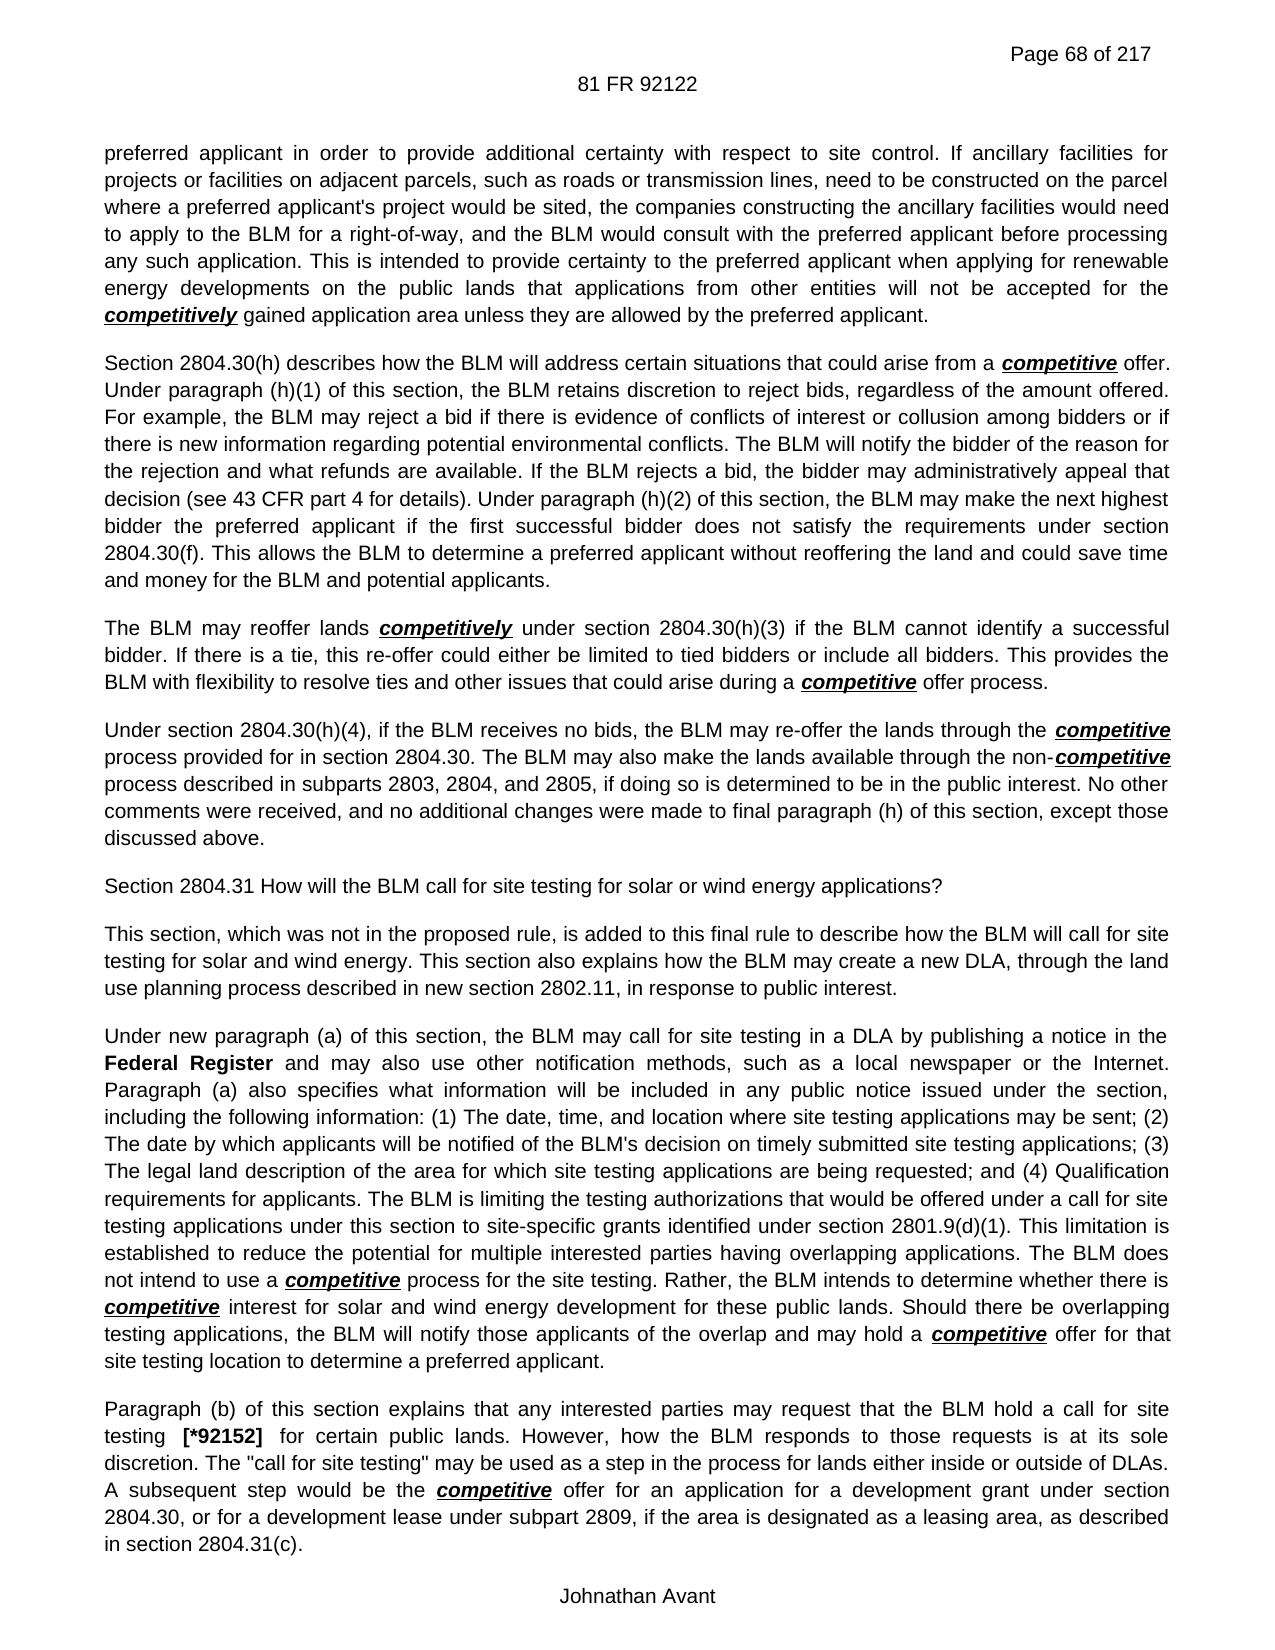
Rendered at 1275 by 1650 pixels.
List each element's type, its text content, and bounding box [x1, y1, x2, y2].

text This section, which was not in the proposed rule, is added to this final rule to describe how the BLM will call for site testing for solar and wind energy. This section also explains how the BLM may create a new DLA, through the land use planning process described in new section 2802.11, in response to public interest. [104, 919, 1171, 1000]
text Section 2804.30(h) describes how the BLM will address certain situations that could arise from a competitive offer. Under paragraph (h)(1) of this section, the BLM retains discretion to reject bids, regardless of the amount offered. For example, the BLM may reject a bid if there is evidence of conflicts of interest or collusion among bidders or if there is new information regarding potential environmental conflicts. The BLM will notify the bidder of the reason for the rejection and what refunds are available. If the BLM rejects a bid, the bidder may administratively appeal that decision (see 43 CFR part 4 for details). Under paragraph (h)(2) of this section, the BLM may make the next highest bidder the preferred applicant if the first successful bidder does not satisfy the requirements under section 2804.30(f). This allows the BLM to determine a preferred applicant without reoffering the land and could save time and money for the BLM and potential applicants. [104, 348, 1171, 592]
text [104, 137, 1171, 327]
text The BLM may reoffer lands competitively under section 2804.30(h)(3) if the BLM cannot identify a successful bidder. If there is a tie, this re-offer could either be limited to tied bidders or include all bidders. This provides the BLM with flexibility to resolve ties and other issues that could arise during a competitive offer process. [104, 612, 1171, 694]
text Under section 2804.30(h)(4), if the BLM receives no bids, the BLM may re-offer the lands through the competitive process provided for in section 2804.30. The BLM may also make the lands available through the non-competitive process described in subparts 2803, 2804, and 2805, if doing so is determined to be in the public interest. No other comments were received, and no additional changes were made to final paragraph (h) of this section, except those discussed above. [104, 714, 1171, 850]
text Section 2804.31 How will the BLM call for site testing for solar or wind energy applications? [104, 871, 1171, 898]
text Under new paragraph (a) of this section, the BLM may call for site testing in a DLA by publishing a notice in the Federal Register and may also use other notification methods, such as a local newspaper or the Internet. Paragraph (a) also specifies what information will be included in any public notice issued under the section, including the following information: (1) The date, time, and location where site testing applications may be sent; (2) The date by which applicants will be notified of the BLM's decision on timely submitted site testing applications; (3) The legal land description of the area for which site testing applications are being requested; and (4) Qualification requirements for applicants. The BLM is limiting the testing authorizations that would be offered under a call for site testing applications under this section to site-specific grants identified under section 2801.9(d)(1). This limitation is established to reduce the potential for multiple interested parties having overlapping applications. The BLM does not intend to use a competitive process for the site testing. Rather, the BLM intends to determine whether there is competitive interest for solar and wind energy development for these public lands. Should there be overlapping testing applications, the BLM will notify those applicants of the overlap and may hold a competitive offer for that site testing location to determine a preferred applicant. [104, 1021, 1171, 1373]
text Paragraph (b) of this section explains that any interested parties may request that the BLM hold a call for site testing [*92152] for certain public lands. However, how the BLM responds to those requests is at its sole discretion. The "call for site testing" may be used as a step in the process for lands either inside or outside of DLAs. A subsequent step would be the competitive offer for an application for a development grant under section 2804.30, or for a development lease under subpart 2809, if the area is designated as a leasing area, as described in section 2804.31(c). [104, 1394, 1171, 1556]
